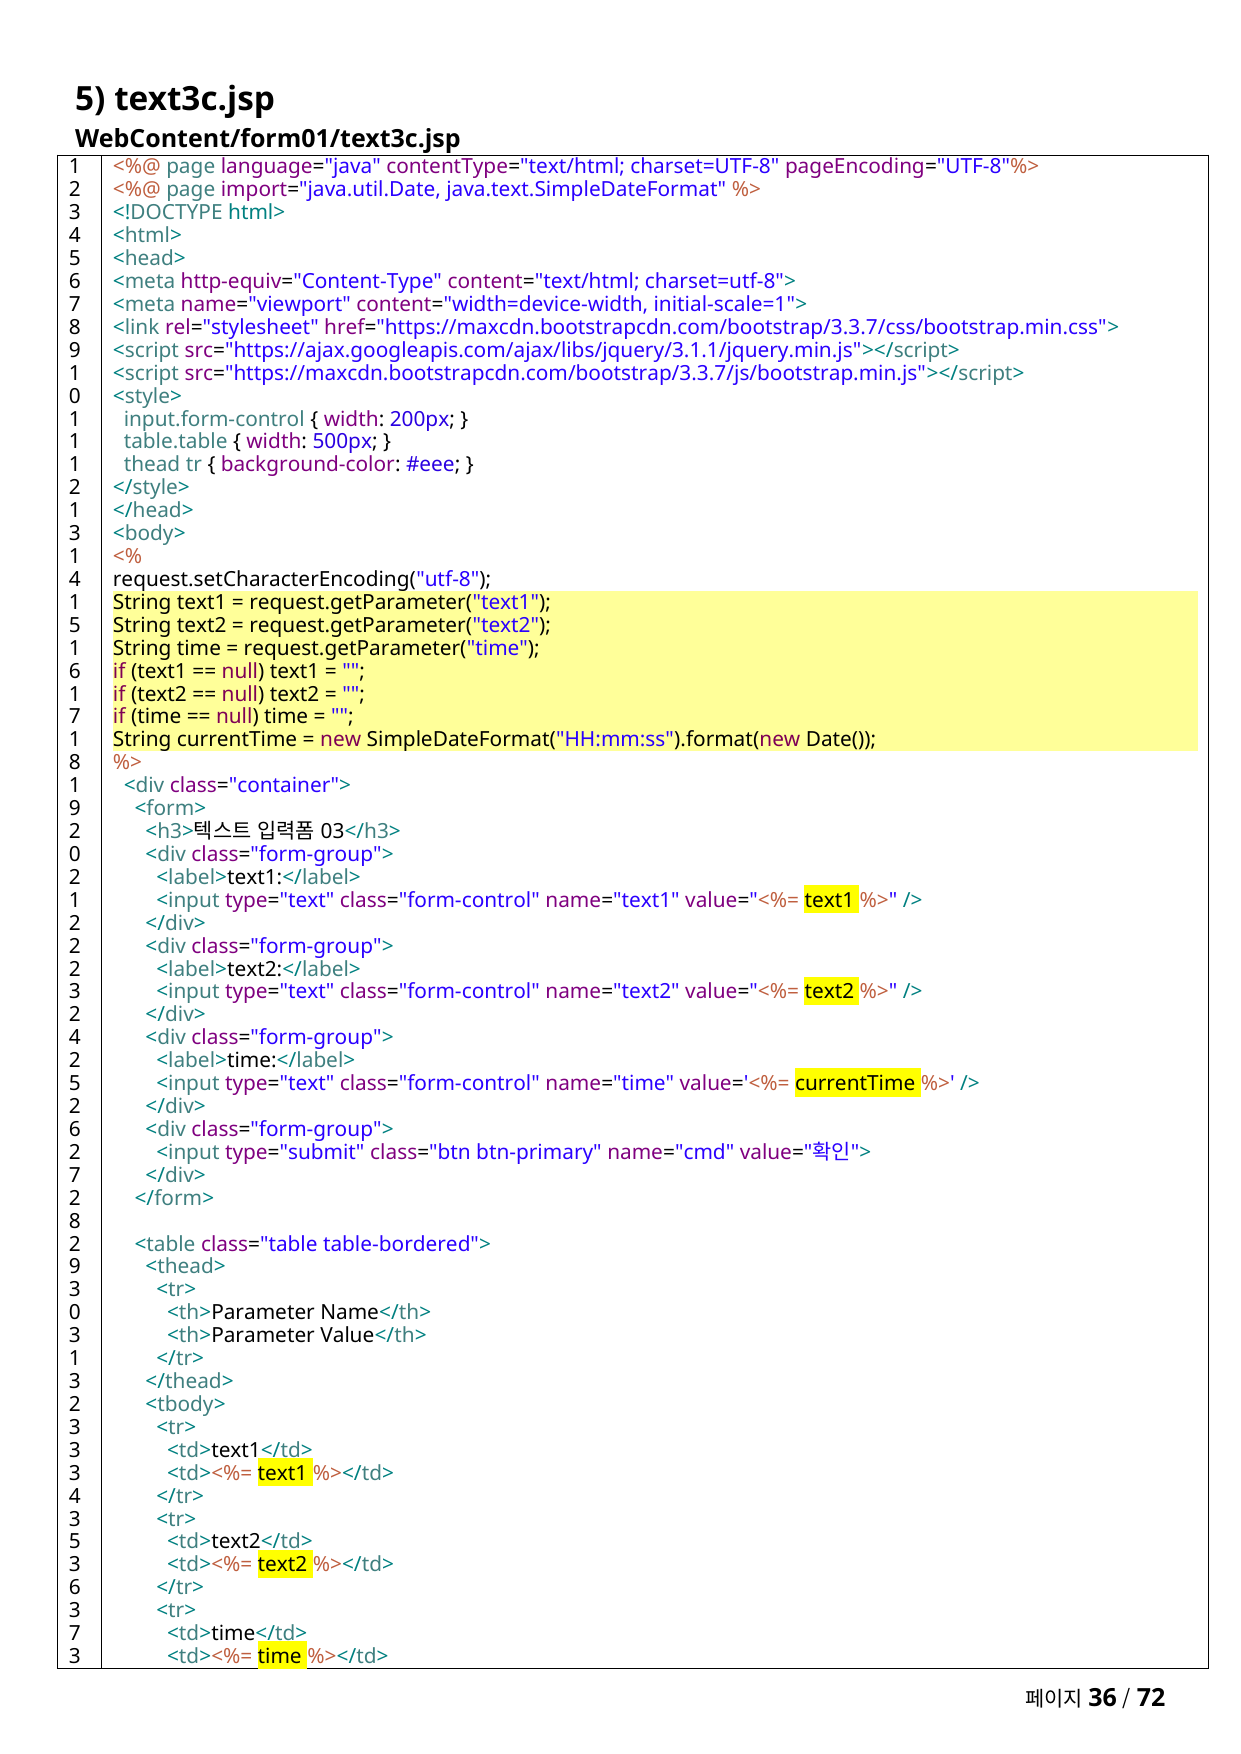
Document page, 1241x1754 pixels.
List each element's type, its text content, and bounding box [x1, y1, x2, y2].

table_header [102, 156, 1208, 1668]
subtitle text3c.jsp [75, 75, 1165, 120]
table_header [58, 156, 101, 1668]
subtitle WebContent/form01/text3c.jsp [75, 120, 1165, 154]
